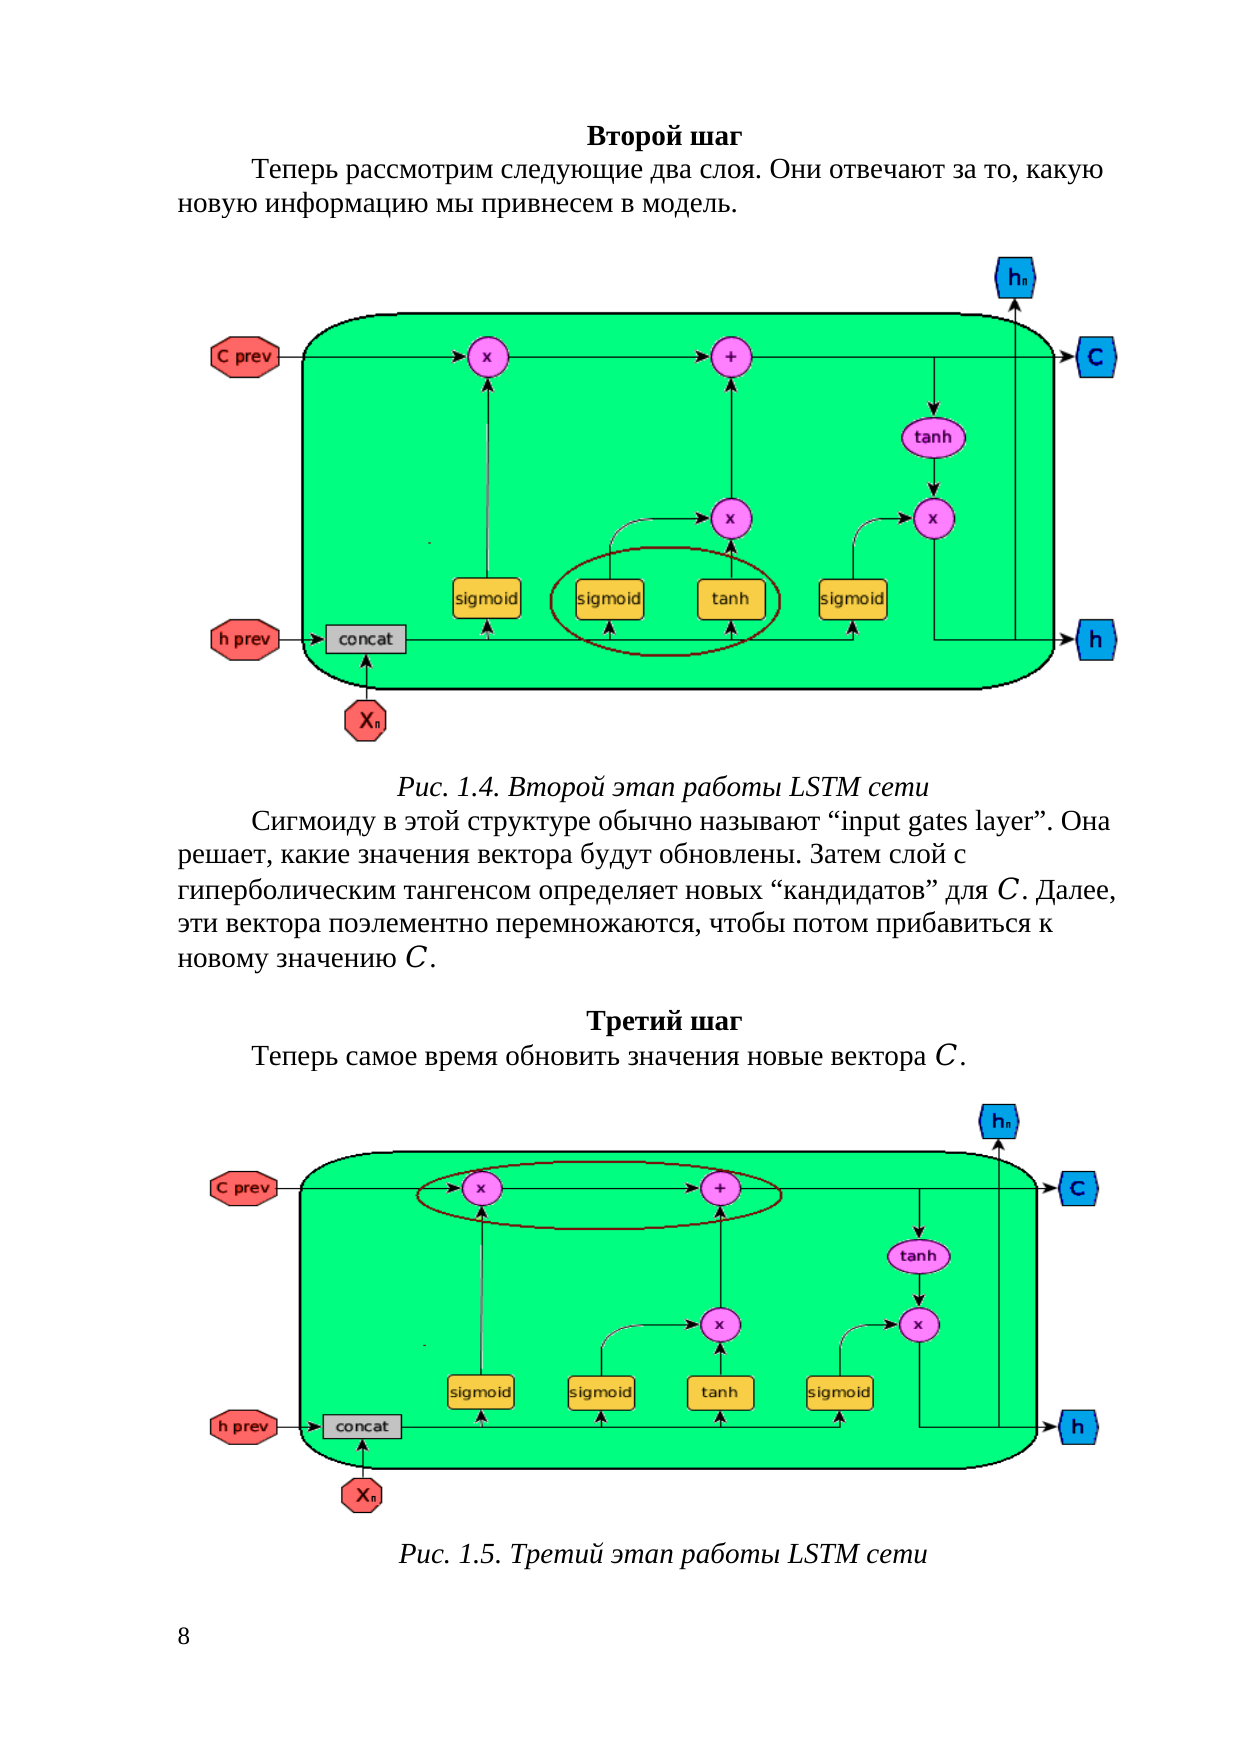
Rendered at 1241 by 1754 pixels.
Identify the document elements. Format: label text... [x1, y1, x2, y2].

text Рис. 1.5. Третий этап работы LSTM сети [177, 1537, 1152, 1570]
picture [177, 218, 1150, 770]
picture [177, 1071, 1131, 1537]
text Третий шаг [177, 1003, 1152, 1036]
text Сигмоиду в этой структуре обычно называют “input gates layer”. Она решает, какие значения вектора будут обновлены. Затем слой с гиперболическим тангенсом определяет новых “кандидатов” для 𝐶. Далее, эти вектора поэлементно перемножаются, чтобы потом прибавиться к новому значению 𝐶. [177, 803, 1152, 974]
text Теперь самое время обновить значения новые вектора 𝐶. [177, 1036, 1152, 1072]
text Рис. 1.4. Второй этап работы LSTM сети [177, 769, 1152, 803]
text Второй шаг [177, 118, 1152, 152]
text Теперь рассмотрим следующие два слоя. Они отвечают за то, какую новую информацию мы привнесем в модель. [177, 152, 1152, 219]
